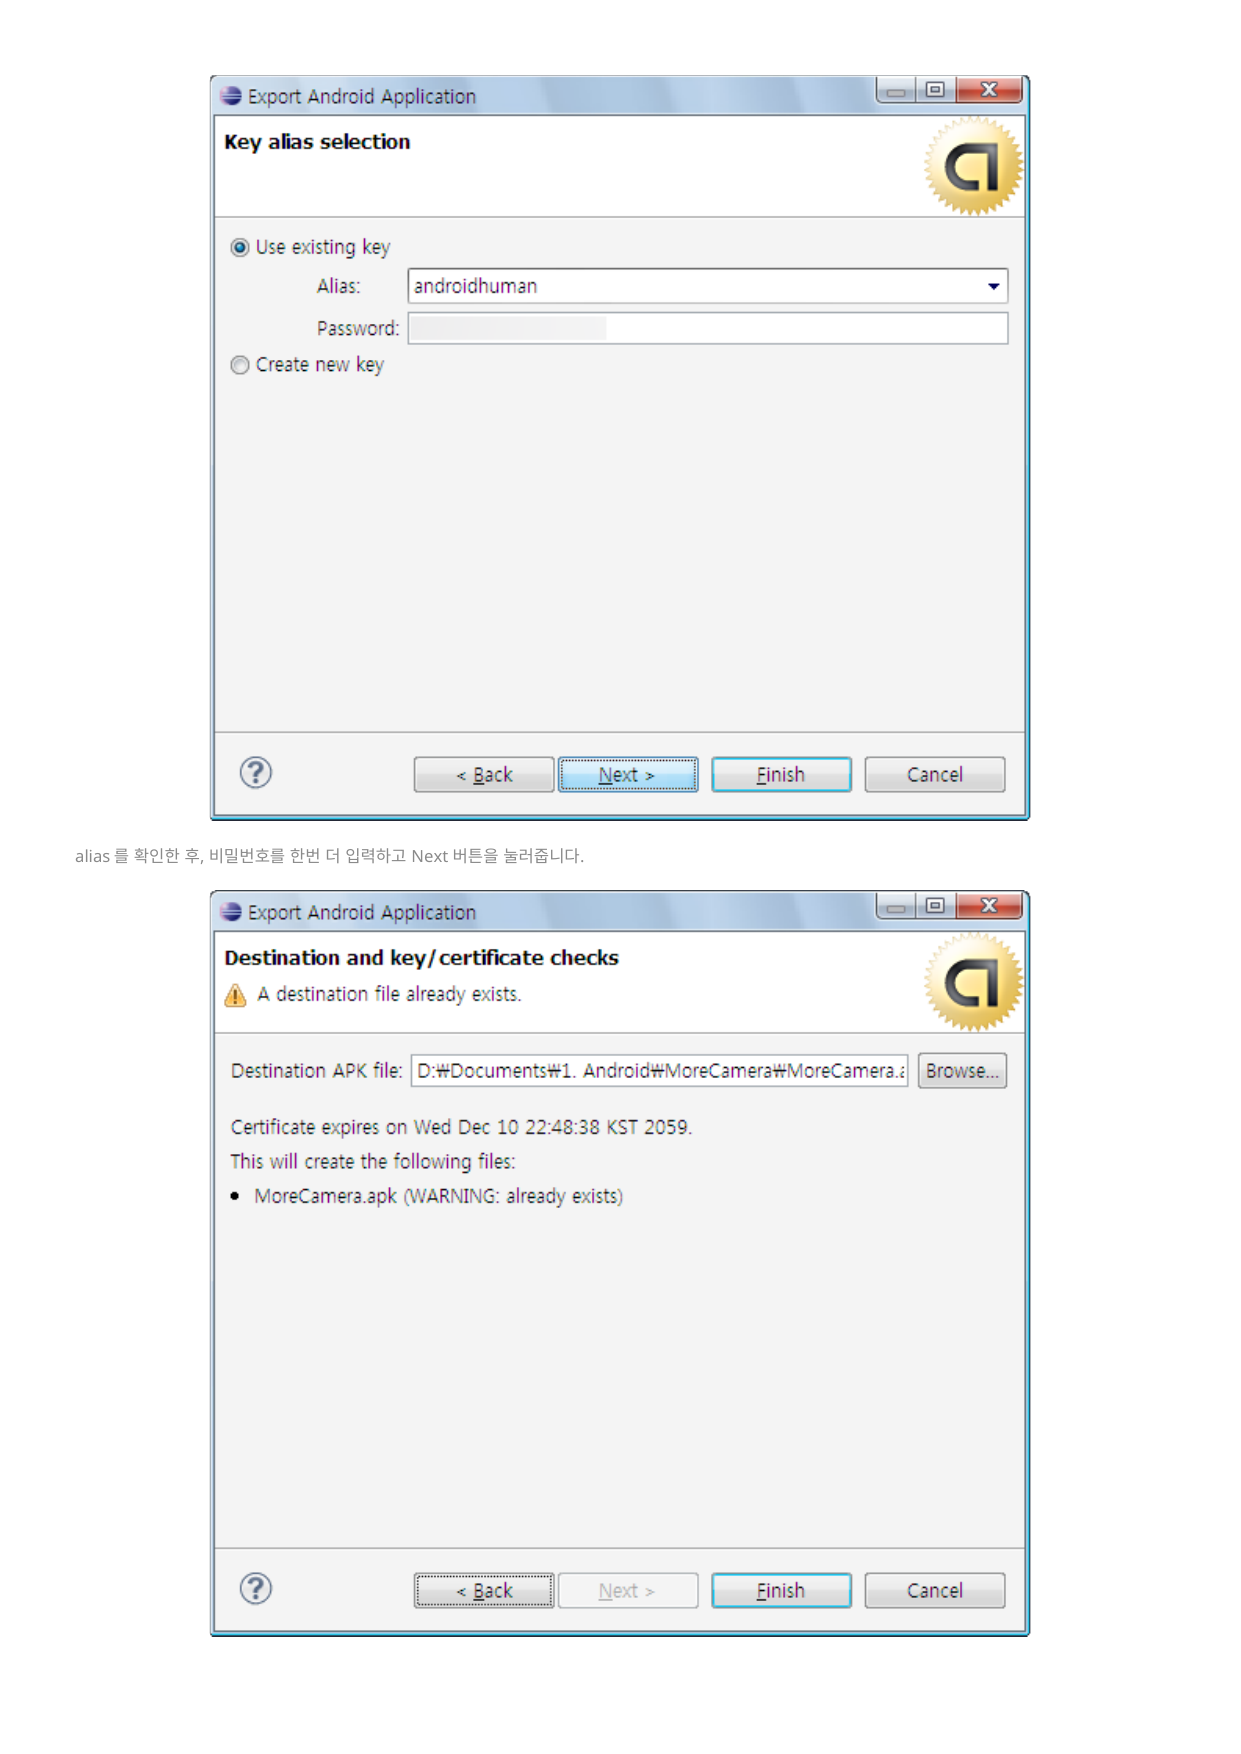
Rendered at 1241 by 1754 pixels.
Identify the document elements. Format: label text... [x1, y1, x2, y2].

picture [209, 890, 1031, 1637]
picture [209, 75, 1031, 821]
text alias를 확인한 후, 비밀번호를 한번 더 입력하고 Next 버튼을 눌러줍니다. [75, 843, 1165, 868]
